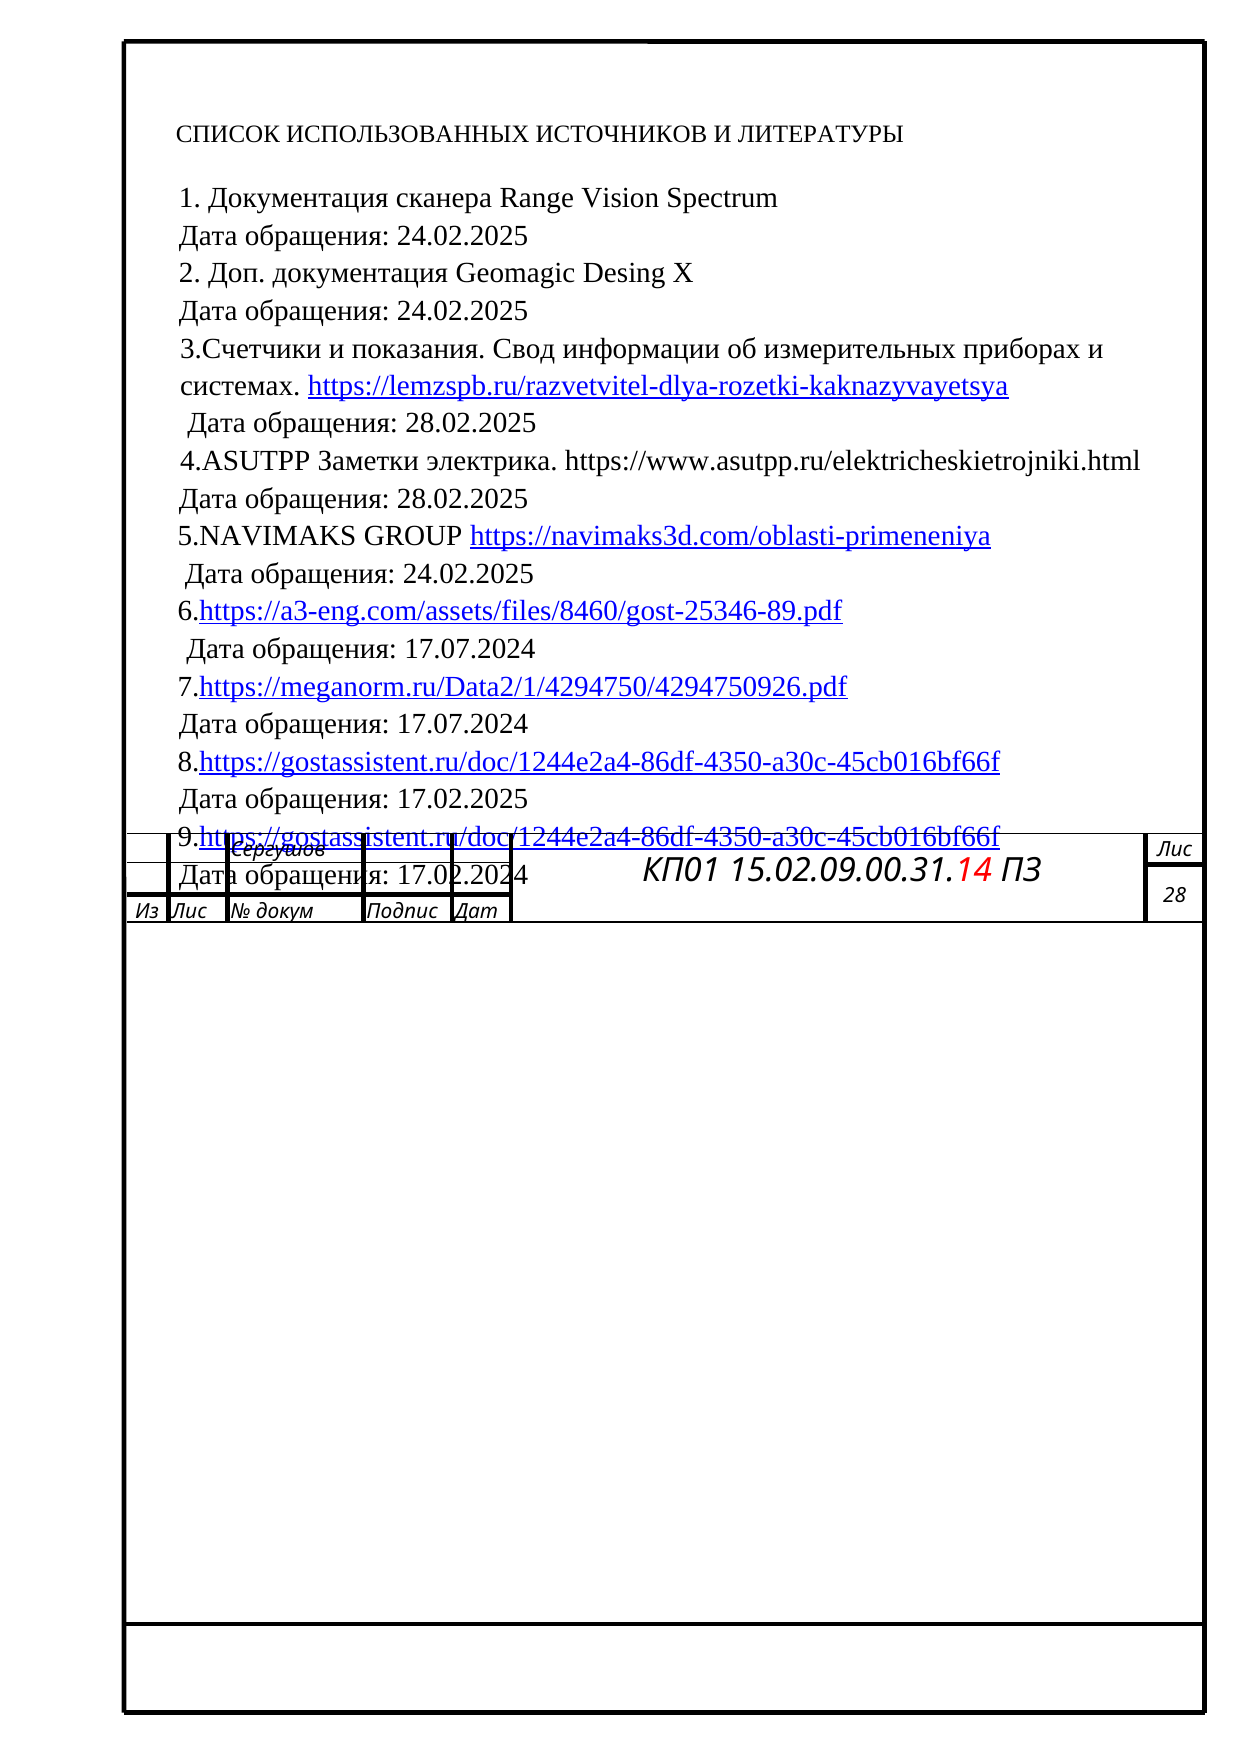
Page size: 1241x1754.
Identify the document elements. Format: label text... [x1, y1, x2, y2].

text Дата обращения: 28.02.2025 [180, 406, 1151, 439]
text 3.Счетчики и показания. Свод информации об измерительных приборах и системах. https://lemzspb.ru/razvetvitel-dlya-rozetki-kaknazyvayetsya [180, 331, 1151, 401]
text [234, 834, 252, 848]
text 9.https://gostassistent.ru/doc/1244e2a4-86df-4350-a30c-45cb016bf66f [513, 834, 1143, 853]
text Дата обращения: 17.07.2024 [179, 631, 1151, 665]
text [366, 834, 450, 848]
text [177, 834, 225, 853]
text Дата обращения: 24.02.2025 [179, 293, 1151, 327]
text Дата обращения: 17.02.2025 [179, 782, 1151, 815]
text 5.NAVIMAKS GROUP https://navimaks3d.com/oblasti-primeneniya [177, 518, 1151, 552]
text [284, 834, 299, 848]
list Доп. документация Geomagic Desing X [179, 256, 1151, 289]
text Дата обращения: 17.02.2024 [230, 863, 361, 890]
text Дата обращения: 17.02.2024 [513, 857, 1143, 890]
text СПИСОК ИСПОЛЬЗОВАННЫХ ИСТОЧНИКОВ И ЛИТЕРАТУРЫ [176, 119, 1152, 148]
list Документация сканера Range Vision Spectrum [179, 180, 1151, 214]
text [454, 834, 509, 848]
text Дата обращения: 17.02.2024 [366, 863, 450, 890]
text Дата обращения: 24.02.2025 [179, 218, 1151, 251]
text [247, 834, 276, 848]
text 7.https://meganorm.ru/Data2/1/4294750/4294750926.pdf [177, 669, 1151, 702]
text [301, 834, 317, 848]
text 8.https://gostassistent.ru/doc/1244e2a4-86df-4350-a30c-45cb016bf66f [177, 744, 1151, 777]
text Дата обращения: 28.02.2025 [179, 481, 1151, 514]
text Дата обращения: 24.02.2025 [177, 556, 1151, 589]
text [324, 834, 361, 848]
text 9.https://gostassistent.ru/doc/1244e2a4-86df-4350-a30c-45cb016bf66f [177, 819, 1151, 833]
text 6.https://a3-eng.com/assets/files/8460/gost-25346-89.pdf [177, 593, 1151, 627]
text 4.ASUTPP Заметки электрика. https://www.asutpp.ru/elektricheskietrojniki.html [180, 443, 1151, 477]
text Дата обращения: 17.07.2024 [179, 706, 1151, 740]
